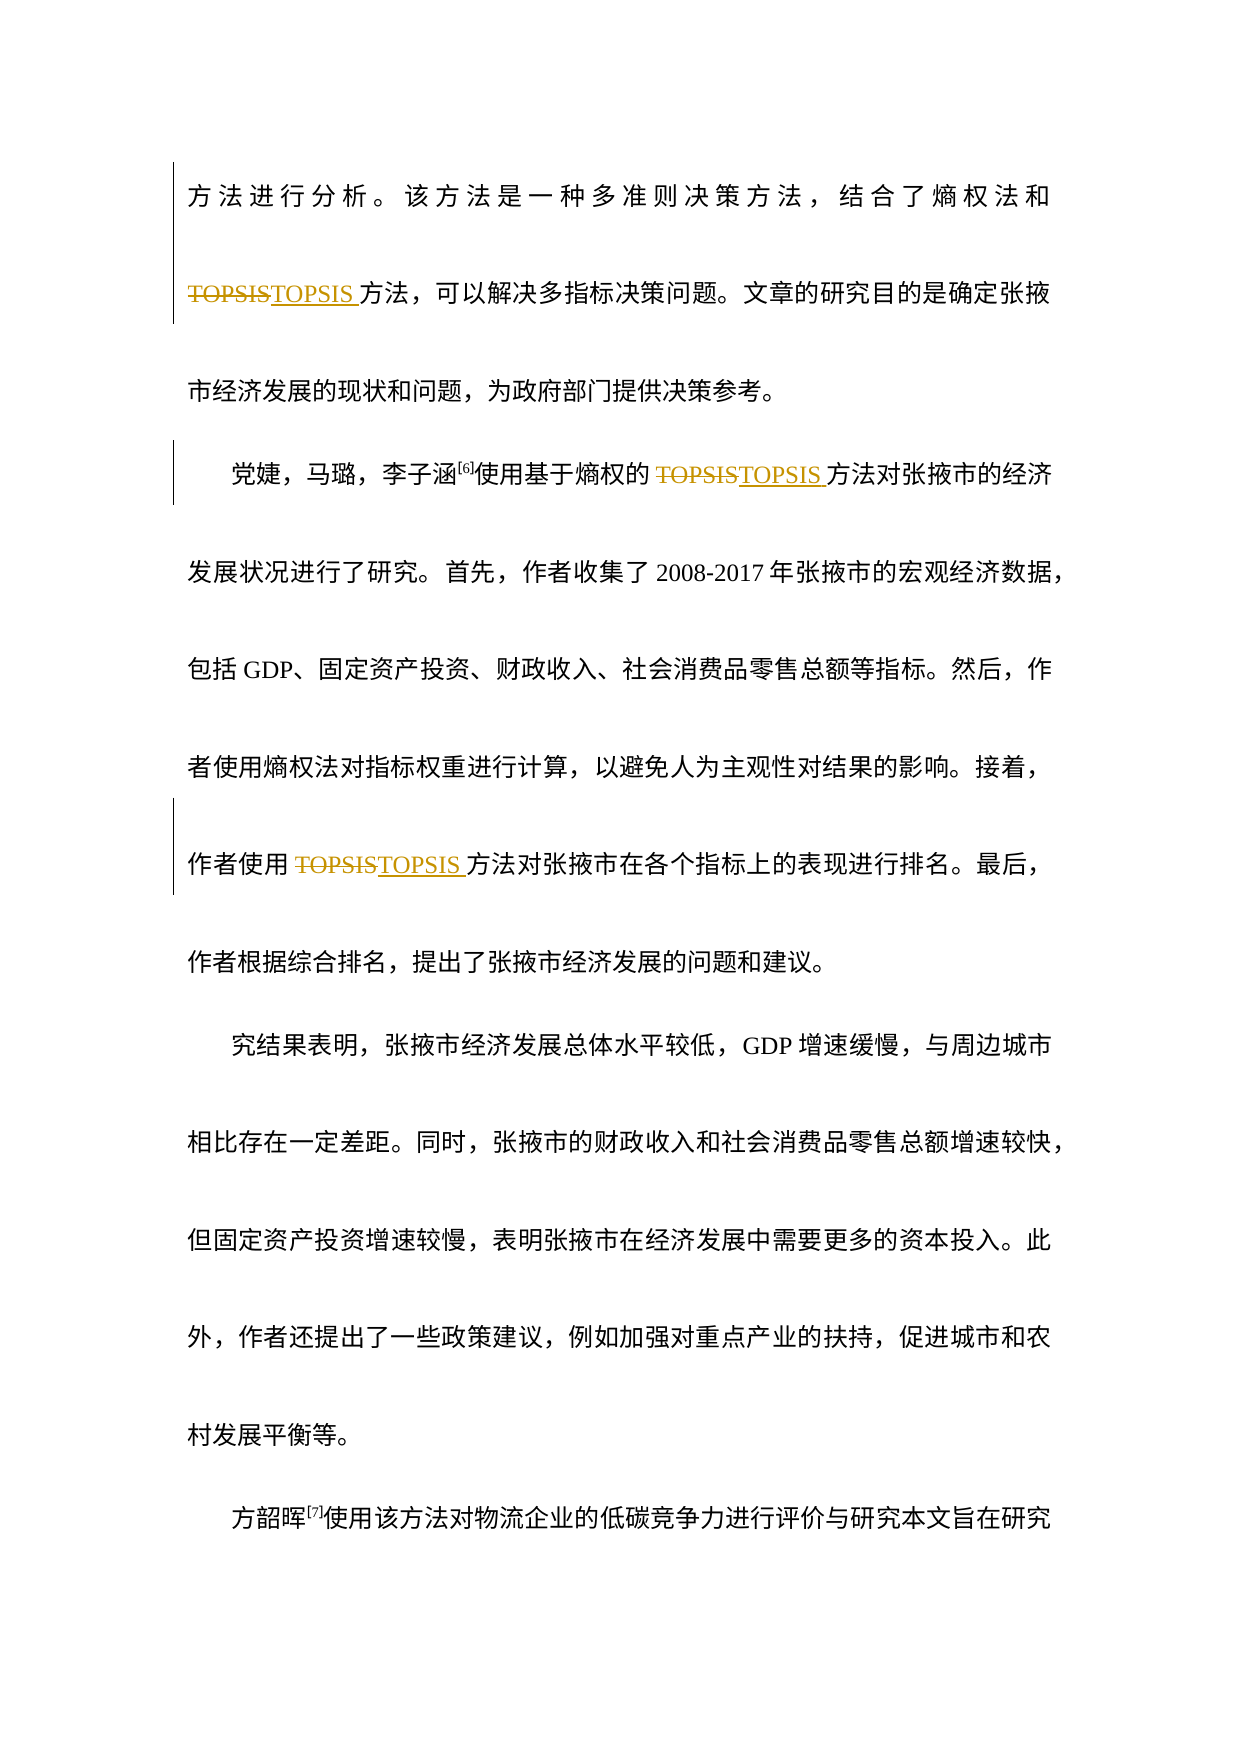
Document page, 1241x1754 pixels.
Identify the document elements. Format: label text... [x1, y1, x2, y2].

text 究结果表明，张掖市经济发展总体水平较低，GDP增速缓慢，与周边城市相比存在一定差距。同时，张掖市的财政收入和社会消费品零售总额增速较快，但固定资产投资增速较慢，表明张掖市在经济发展中需要更多的资本投入。此外，作者还提出了一些政策建议，例如加强对重点产业的扶持，促进城市和农村发展平衡等。 [187, 1011, 1053, 1466]
text 党婕，马璐，李子涵[6]使用基于熵权的方法对张掖市的经济发展状况进行了研究。首先，作者收集了2008-2017年张掖市的宏观经济数据，包括GDP、固定资产投资、财政收入、社会消费品零售总额等指标。然后，作者使用熵权法对指标权重进行计算，以避免人为主观性对结果的影响。接着，作者使用方法对张掖市在各个指标上的表现进行排名。最后，作者根据综合排名，提出了张掖市经济发展的问题和建议。 [187, 440, 1053, 993]
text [187, 162, 1053, 422]
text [187, 1484, 1053, 1549]
